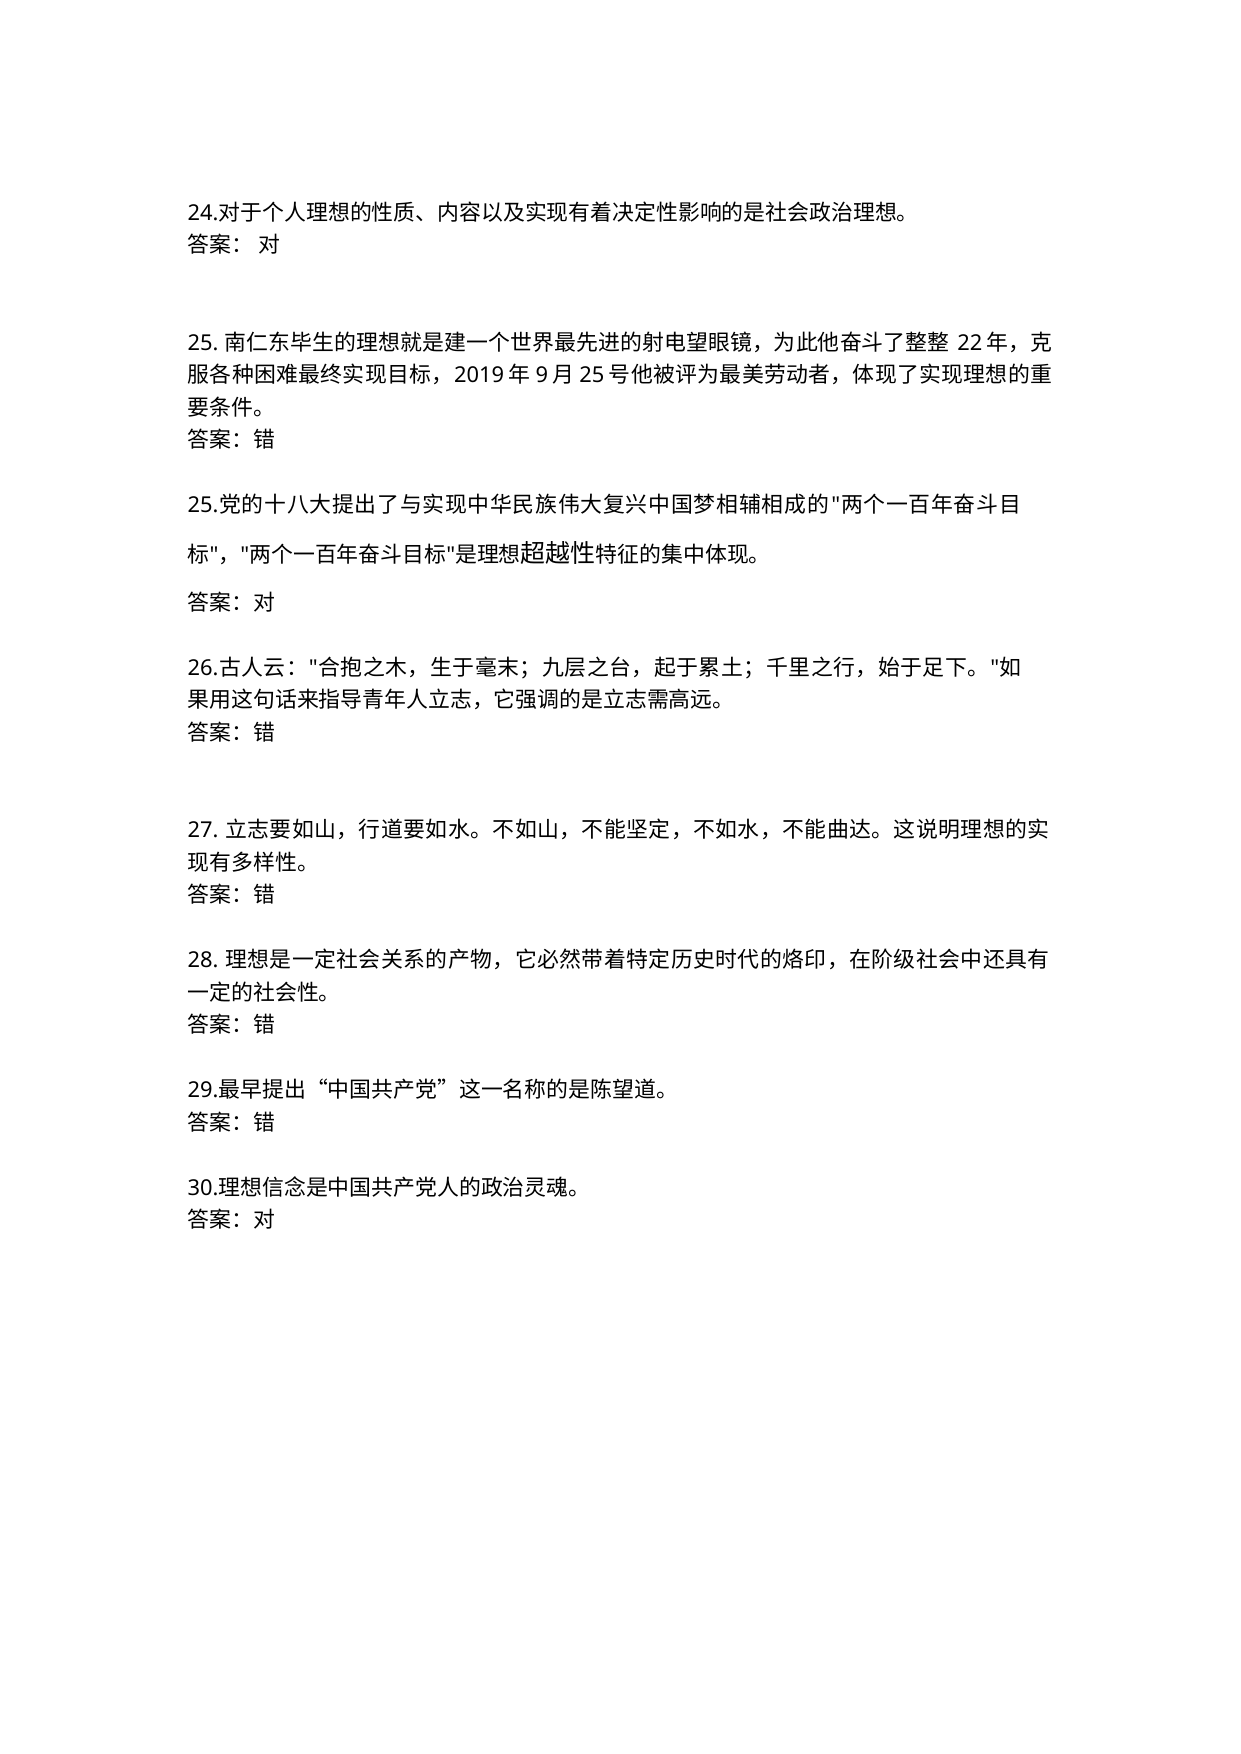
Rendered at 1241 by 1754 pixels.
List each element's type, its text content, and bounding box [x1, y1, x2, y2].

text 25. 南仁东毕生的理想就是建一个世界最先进的射电望眼镜，为此他奋斗了整整22年，克服各种困难最终实现目标，2019年9月25号他被评为最美劳动者，体现了实现理想的重要条件。 [187, 324, 1053, 422]
text 答案：对 [187, 584, 1053, 617]
text 答案：对 [187, 1202, 1053, 1234]
text 29.最早提出“中国共产党”这一名称的是陈望道。 [187, 1072, 1053, 1104]
text 答案： 对 [187, 227, 1053, 259]
text 答案：错 [187, 1104, 1053, 1137]
text 答案：错 [187, 1007, 1053, 1039]
text 答案：错 [187, 714, 1053, 747]
text 24.对于个人理想的性质、内容以及实现有着决定性影响的是社会政治理想。 [187, 194, 1053, 227]
text 30.理想信念是中国共产党人的政治灵魂。 [187, 1169, 1053, 1202]
text 25.党的十八大提出了与实现中华民族伟大复兴中国梦相辅相成的"两个一百年奋斗目标"，"两个一百年奋斗目标"是理想超越性特征的集中体现。 [187, 487, 1021, 584]
text 答案：错 [187, 877, 1053, 909]
text 26.古人云："合抱之木，生于毫末；九层之台，起于累土；千里之行，始于足下。"如果用这句话来指导青年人立志，它强调的是立志需高远。 [187, 649, 1021, 714]
text 28. 理想是一定社会关系的产物，它必然带着特定历史时代的烙印，在阶级社会中还具有一定的社会性。 [187, 942, 1053, 1007]
text 27. 立志要如山，行道要如水。不如山，不能坚定，不如水，不能曲达。这说明理想的实现有多样性。 [187, 812, 1053, 877]
text 答案：错 [187, 422, 1053, 454]
